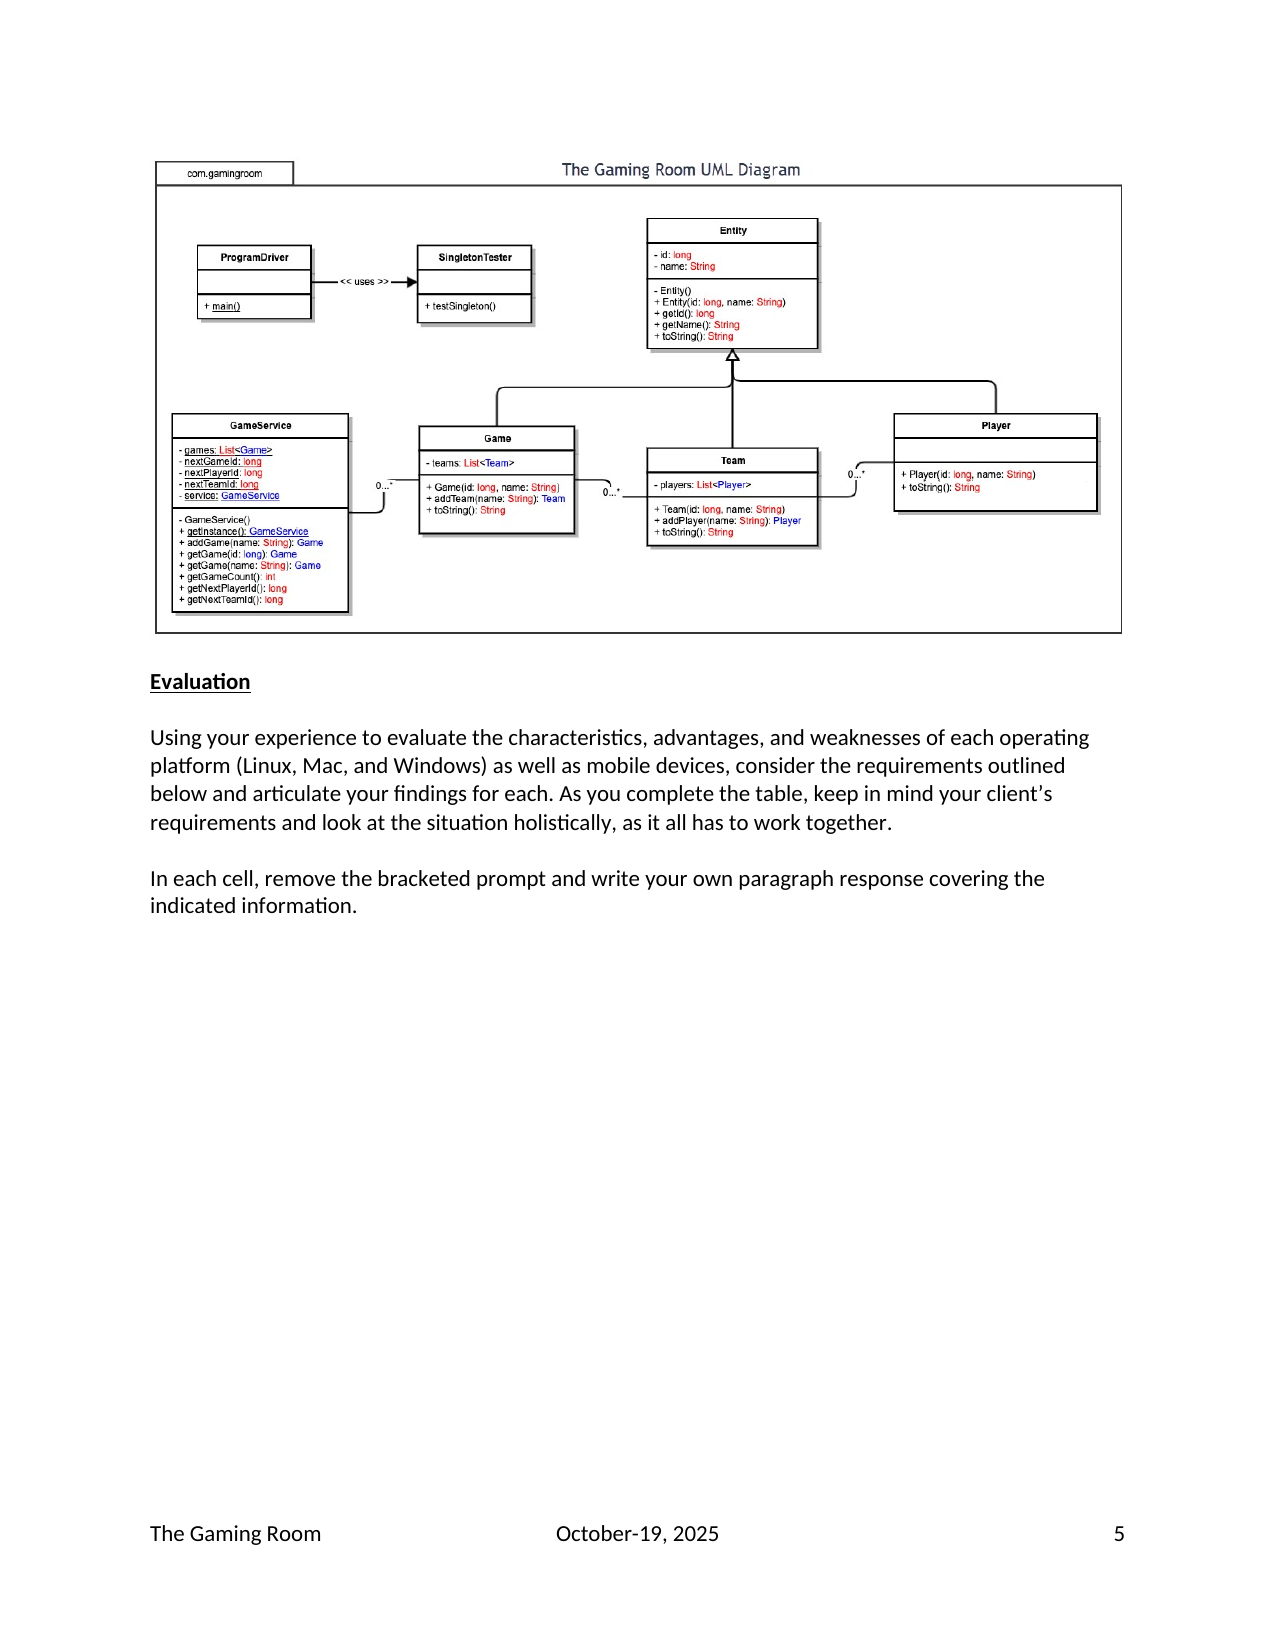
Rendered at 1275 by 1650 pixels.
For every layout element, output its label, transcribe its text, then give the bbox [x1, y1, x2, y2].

picture [150, 150, 1125, 640]
text Using your experience to evaluate the characteristics, advantages, and weaknesses of each operating platform (Linux, Mac, and Windows) as well as mobile devices, consider the requirements outlined below and articulate your findings for each. As you complete the table, keep in mind your client’s requirements and look at the situation holistically, as it all has to work together. [150, 723, 1125, 836]
text In each cell, remove the bracketed prompt and write your own paragraph response covering the indicated information. [150, 864, 1125, 920]
subtitle Evaluation [150, 667, 1125, 696]
